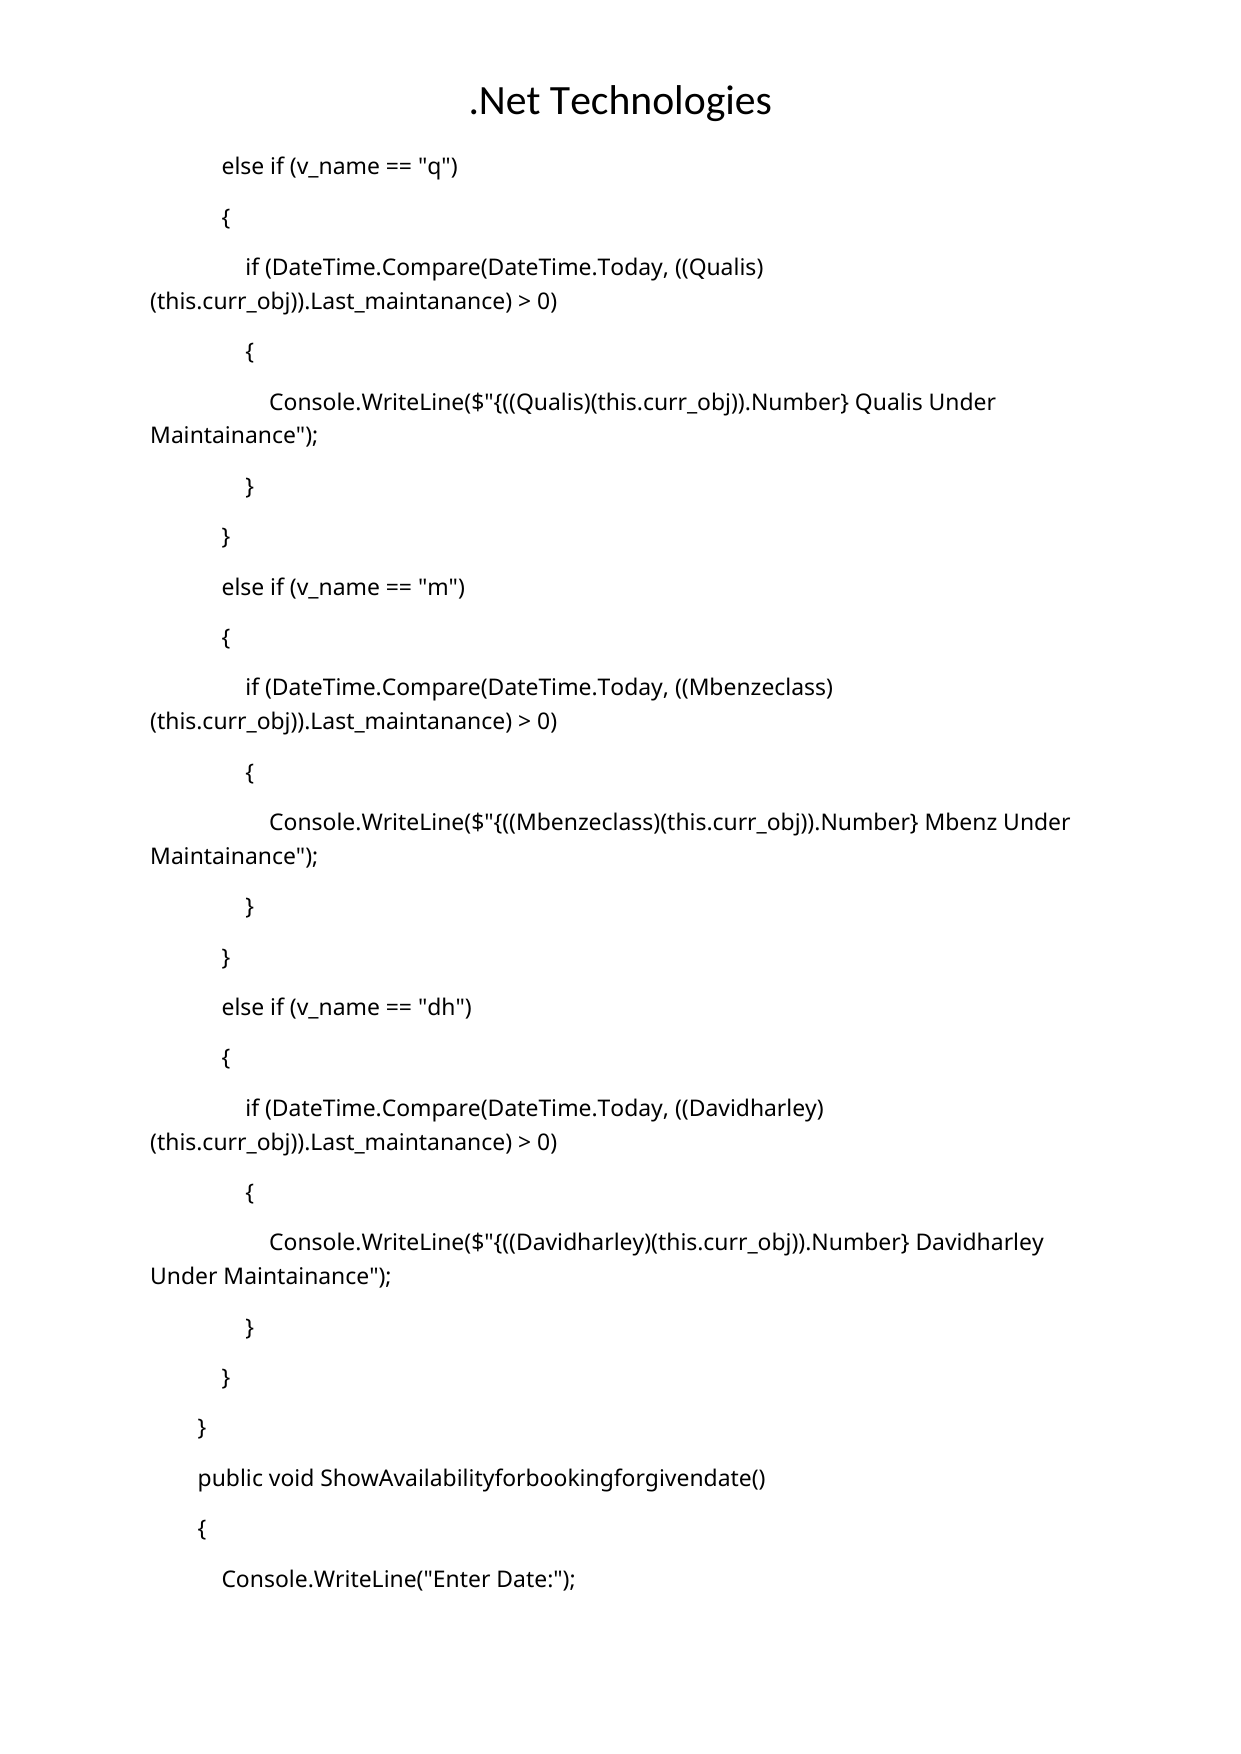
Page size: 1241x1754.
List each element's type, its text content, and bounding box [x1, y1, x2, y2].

text } [150, 940, 1090, 972]
text Console.WriteLine($"{((Davidharley)(this.curr_obj)).Number} Davidharley Under Maintainance"); [150, 1226, 1090, 1291]
text } [150, 890, 1090, 921]
text Console.WriteLine("Enter Date:"); [150, 1562, 1090, 1594]
text } [150, 1310, 1090, 1342]
text else if (v_name == "dh") [150, 991, 1090, 1022]
text { [150, 1176, 1090, 1207]
text } [150, 469, 1090, 501]
text if (DateTime.Compare(DateTime.Today, ((Davidharley)(this.curr_obj)).Last_maintanance) > 0) [150, 1092, 1090, 1157]
text } [150, 1361, 1090, 1392]
text if (DateTime.Compare(DateTime.Today, ((Mbenzeclass)(this.curr_obj)).Last_maintanance) > 0) [150, 671, 1090, 736]
text } [150, 1411, 1090, 1442]
text { [150, 621, 1090, 652]
text else if (v_name == "m") [150, 570, 1090, 602]
text { [150, 200, 1090, 232]
text } [150, 520, 1090, 551]
text public void ShowAvailabilityforbookingforgivendate() [150, 1462, 1090, 1493]
text Console.WriteLine($"{((Qualis)(this.curr_obj)).Number} Qualis Under Maintainance"); [150, 385, 1090, 450]
text { [150, 335, 1090, 366]
text { [150, 755, 1090, 787]
text Console.WriteLine($"{((Mbenzeclass)(this.curr_obj)).Number} Mbenz Under Maintainance"); [150, 806, 1090, 871]
text { [150, 1041, 1090, 1072]
text if (DateTime.Compare(DateTime.Today, ((Qualis)(this.curr_obj)).Last_maintanance) > 0) [150, 251, 1090, 316]
text { [150, 1512, 1090, 1543]
text else if (v_name == "q") [150, 150, 1090, 181]
